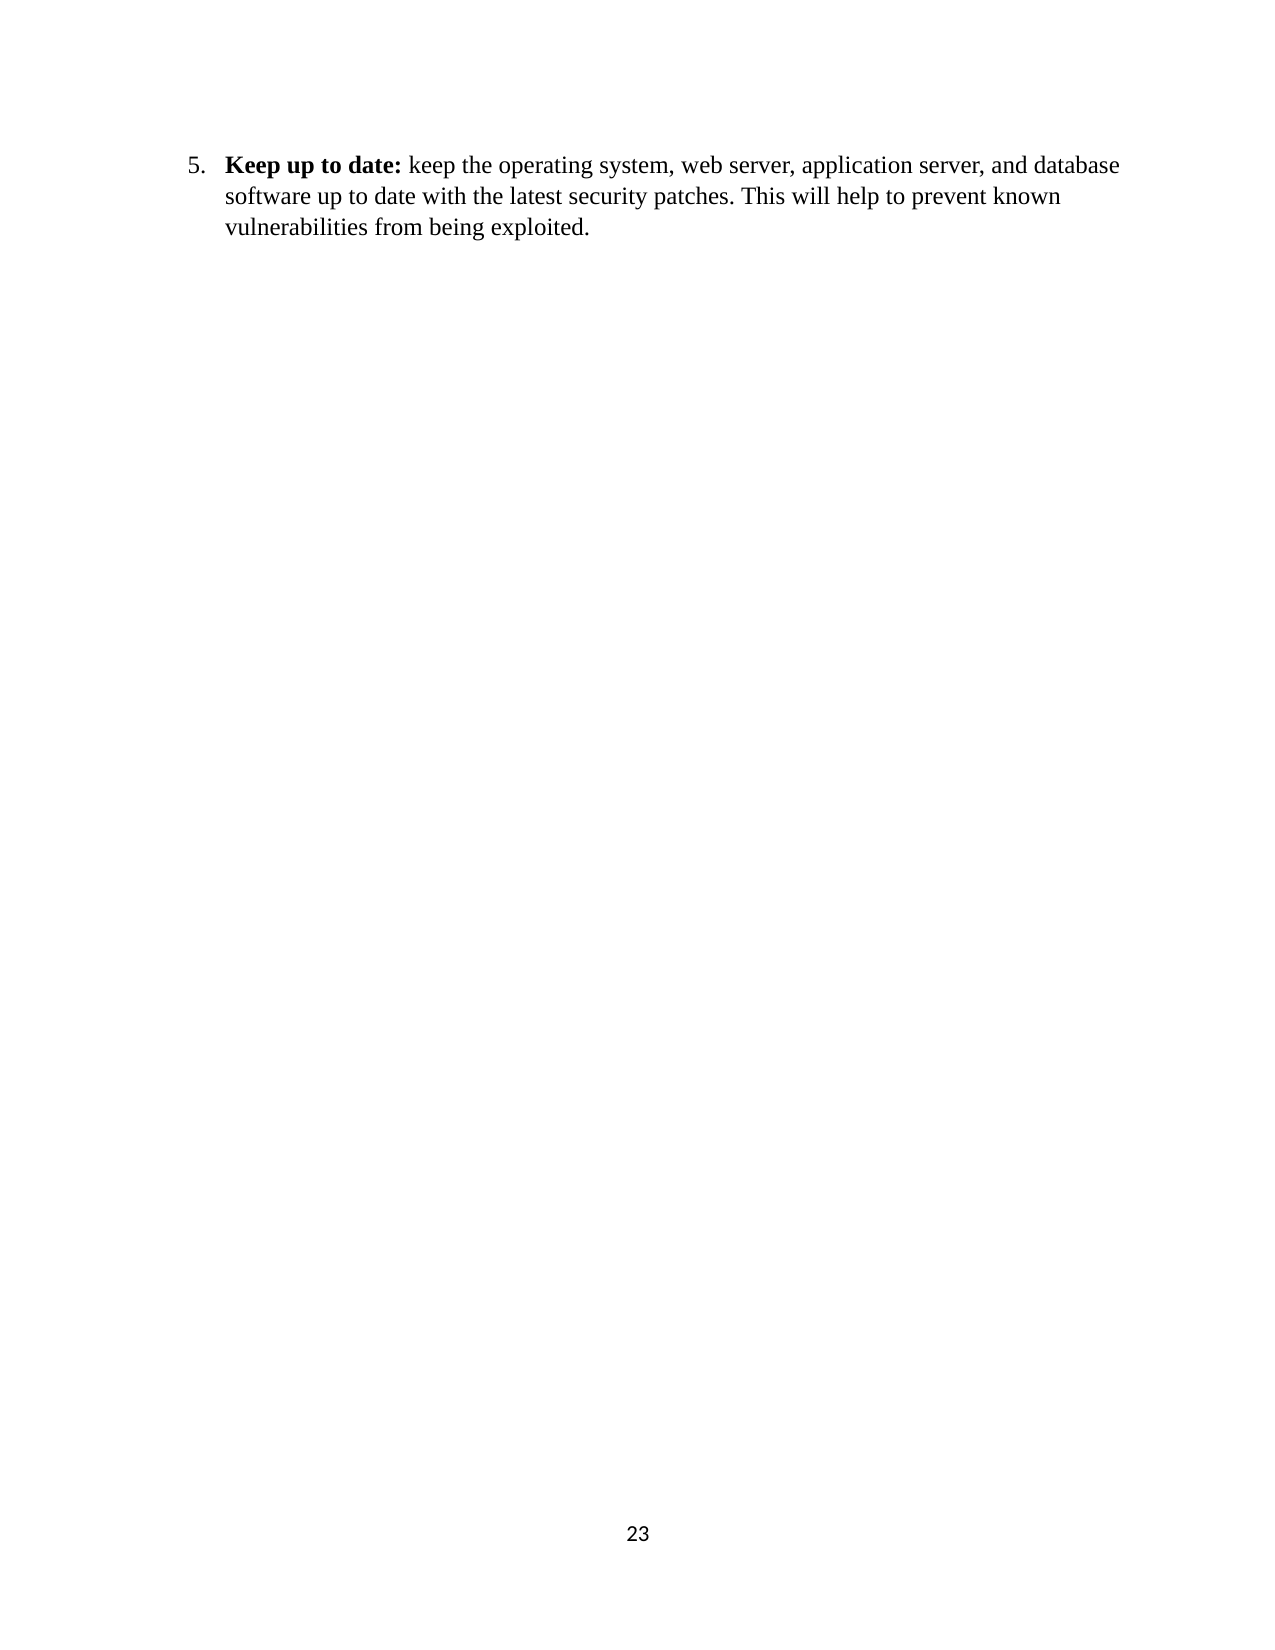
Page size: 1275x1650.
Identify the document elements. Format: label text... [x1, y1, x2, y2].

list Keep up to date: keep the operating system, web server, application server, and database software up to date with the latest security patches. This will help to prevent known vulnerabilities from being exploited. [187, 150, 1125, 241]
